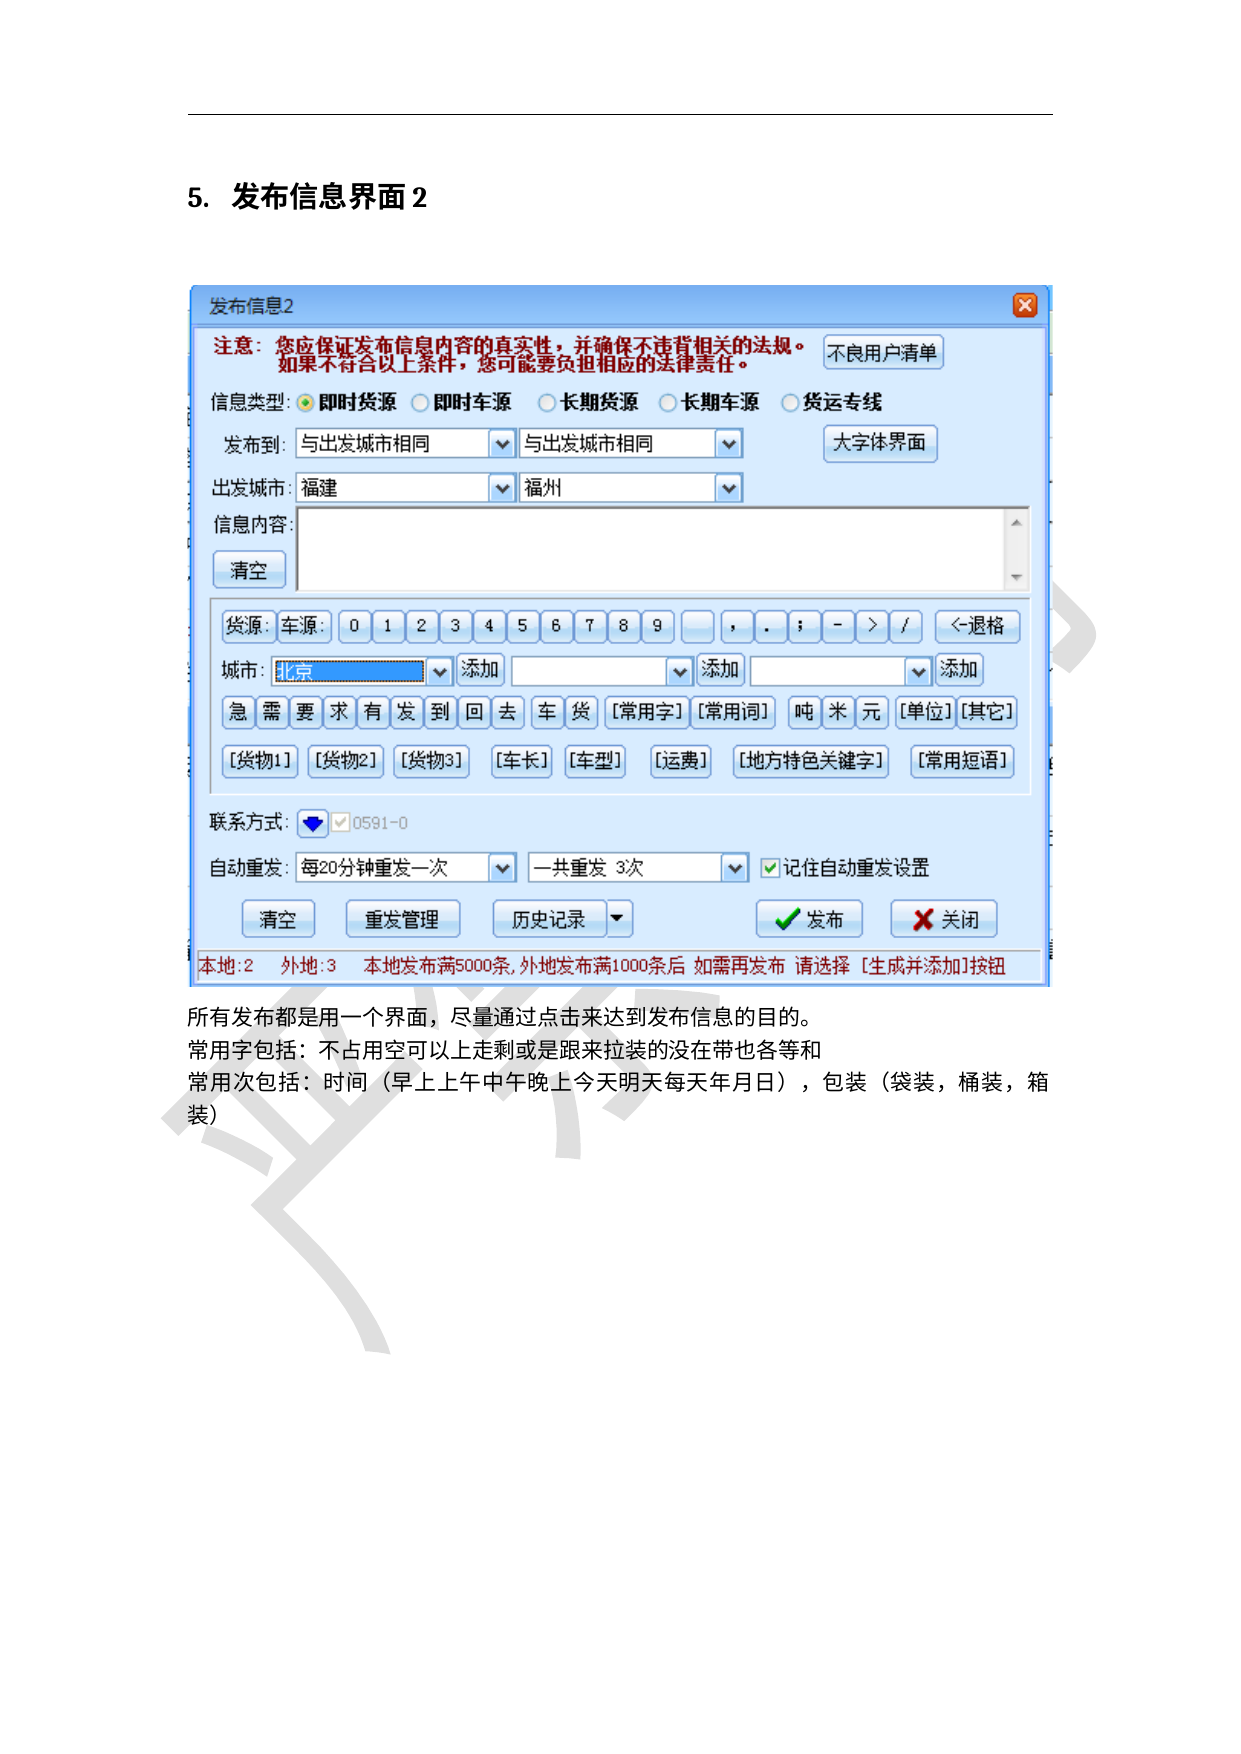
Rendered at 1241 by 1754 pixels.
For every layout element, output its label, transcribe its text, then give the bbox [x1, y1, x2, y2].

text 所有发布都是用一个界面，尽量通过点击来达到发布信息的目的。 [187, 1000, 1053, 1032]
picture [187, 285, 1053, 987]
text 常用次包括：时间（早上上午中午晚上今天明天每天年月日），包装（袋装，桶装，箱装） [187, 1065, 1053, 1130]
subtitle 发布信息界面2 [187, 162, 1053, 227]
text 常用字包括：不占用空可以上走剩或是跟来拉装的没在带也各等和 [187, 1032, 1053, 1065]
